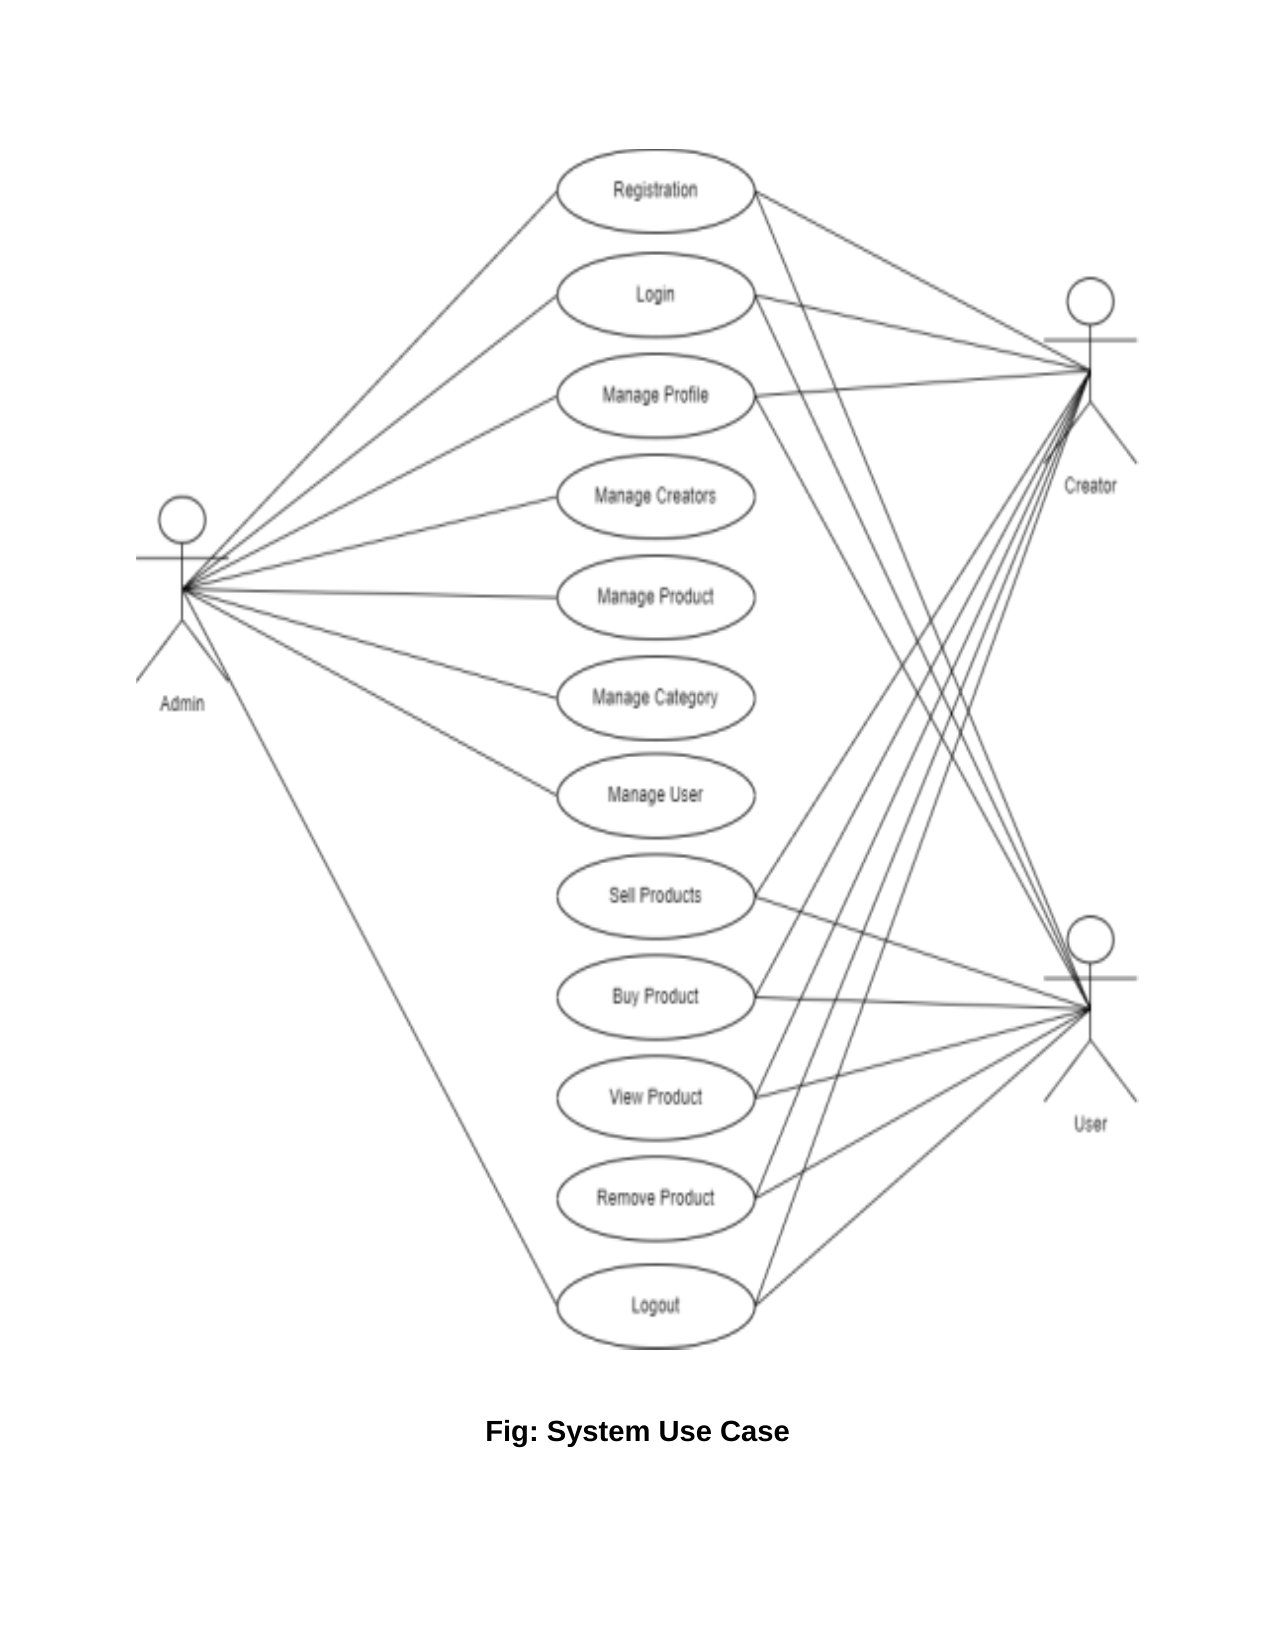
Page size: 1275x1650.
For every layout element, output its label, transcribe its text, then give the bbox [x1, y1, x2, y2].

text Fig: System Use Case [150, 1414, 1125, 1448]
picture [136, 149, 1139, 1350]
